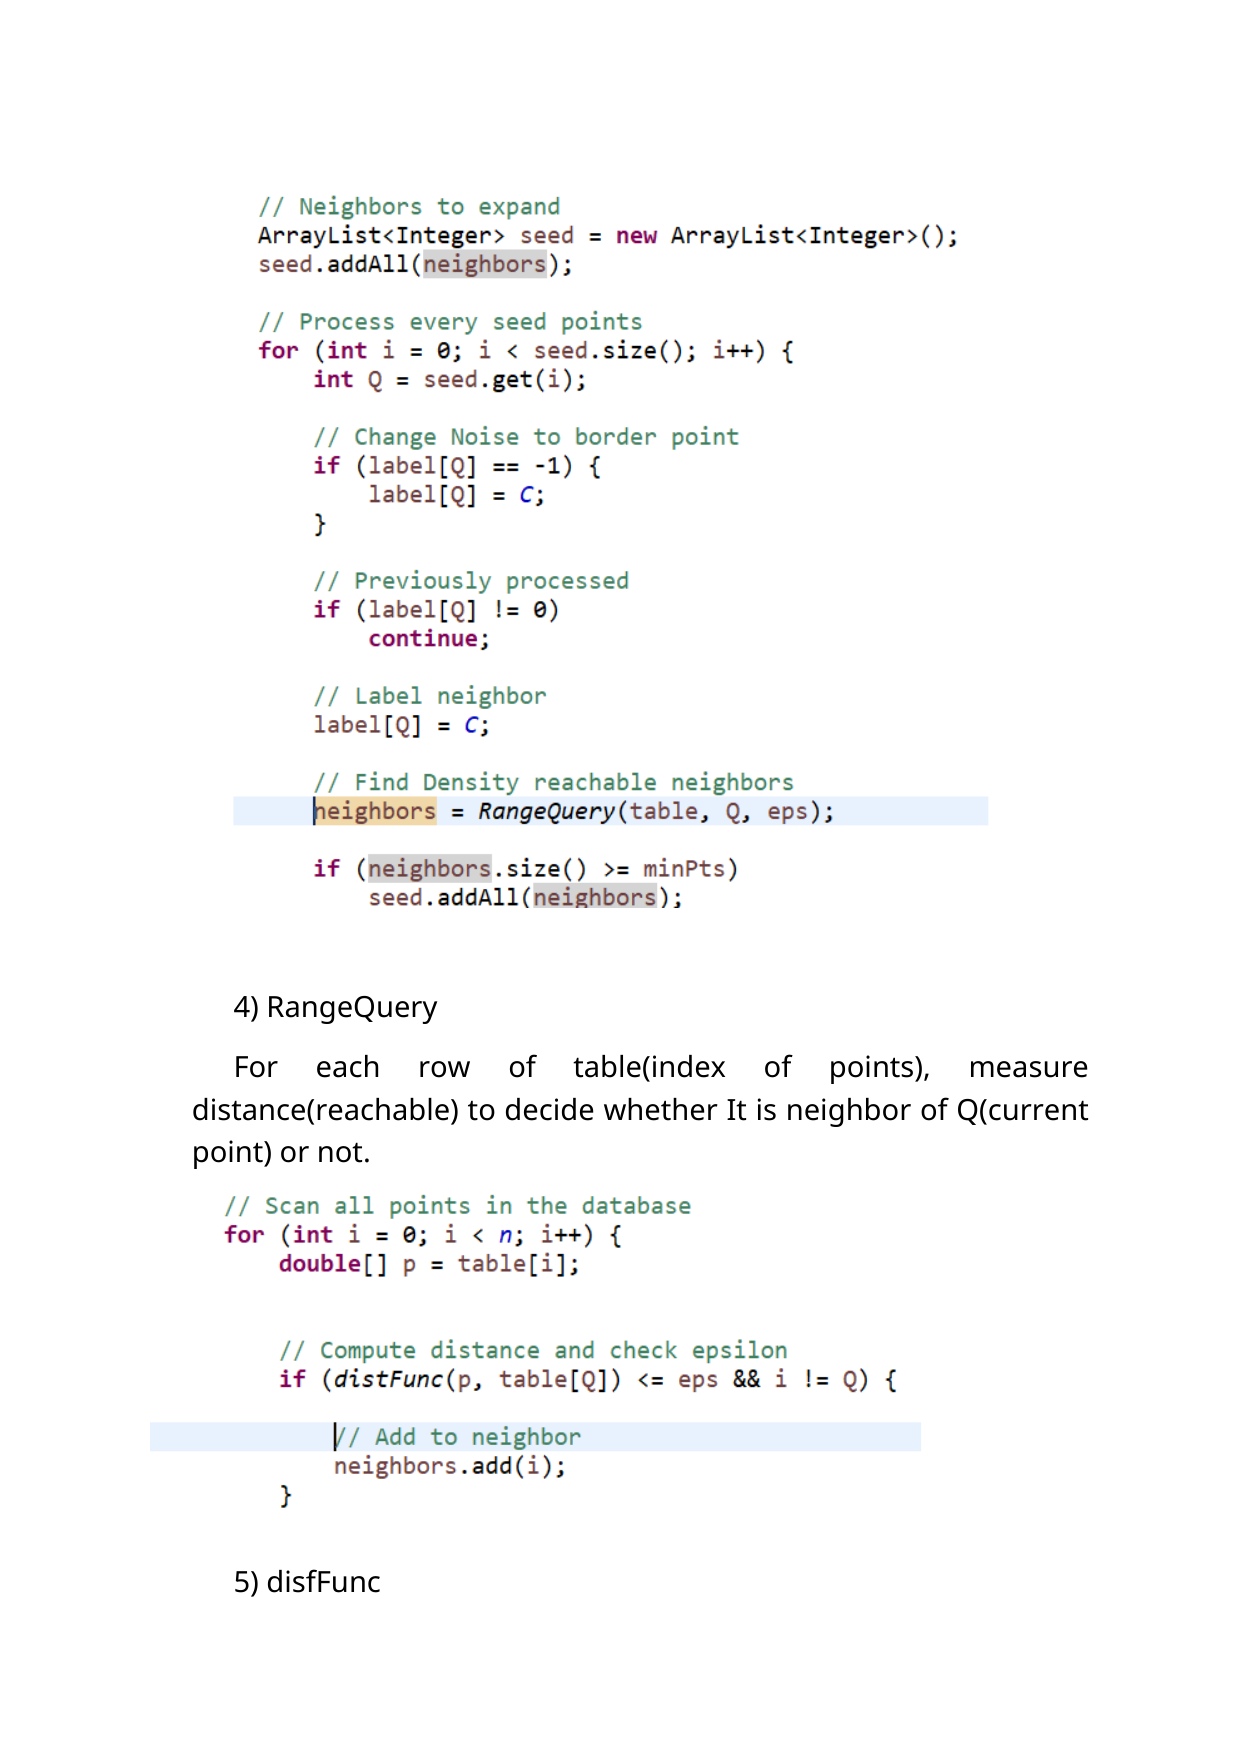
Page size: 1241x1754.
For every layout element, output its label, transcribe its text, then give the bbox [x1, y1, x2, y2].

list 5) disfFunc [150, 1561, 1090, 1601]
picture [233, 177, 989, 908]
picture [150, 1191, 922, 1543]
list For each row of table(index of points), measure distance(reachable) to decide whether It is neighbor of Q(current point) or not. [192, 1046, 1090, 1171]
list 4) RangeQuery [150, 986, 1090, 1026]
